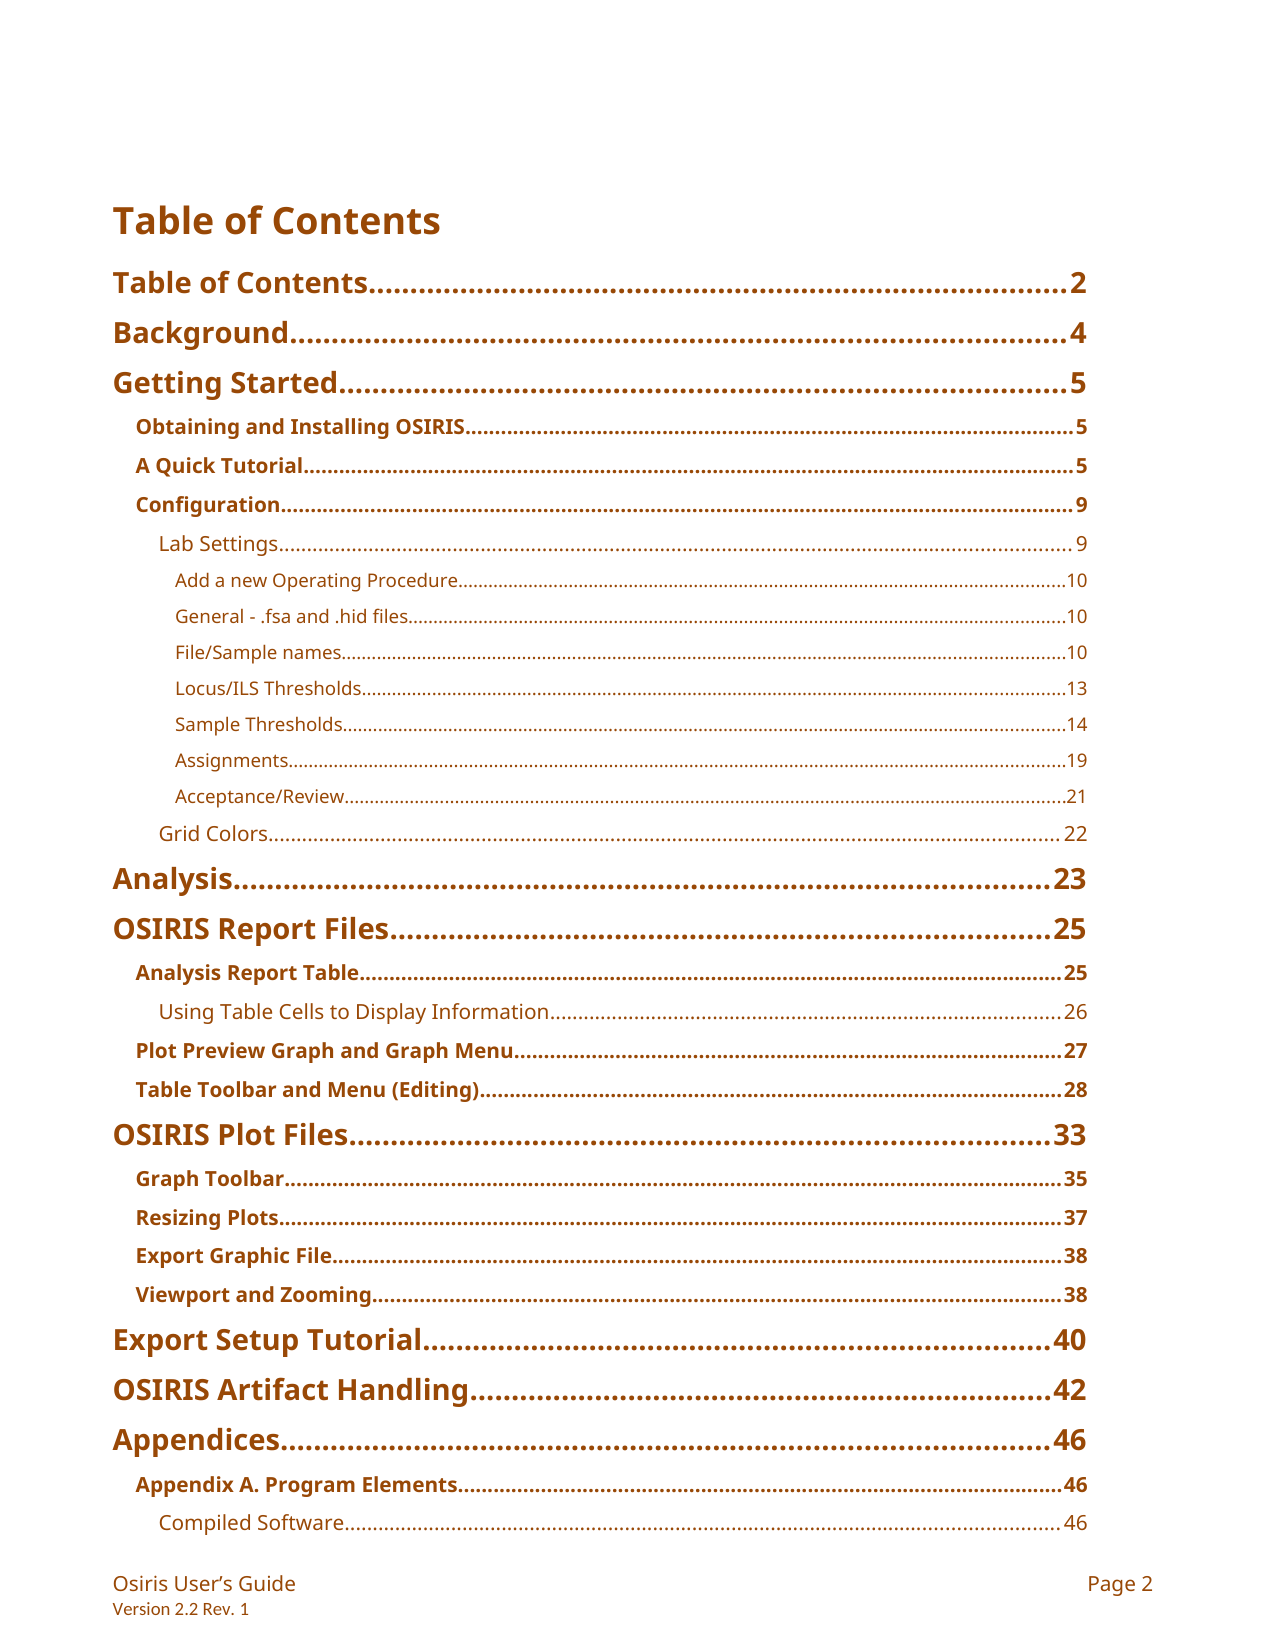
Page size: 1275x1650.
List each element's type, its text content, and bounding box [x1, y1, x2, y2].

text Configuration 9 [135, 490, 1162, 518]
text Appendix A. Program Elements 46 [135, 1470, 1162, 1498]
text Add a new Operating Procedure 10 [175, 568, 1162, 593]
text Grid Colors 22 [158, 819, 1162, 848]
text Viewport and Zooming 38 [135, 1281, 1162, 1309]
text Using Table Cells to Display Information 26 [158, 997, 1162, 1026]
text OSIRIS Plot Files 33 [112, 1114, 1162, 1153]
text A Quick Tutorial 5 [135, 451, 1162, 480]
text Plot Preview Graph and Graph Menu 27 [135, 1036, 1162, 1064]
text Graph Toolbar 35 [135, 1164, 1162, 1192]
subtitle Table of Contents [112, 194, 1162, 245]
text OSIRIS Artifact Handling 42 [112, 1369, 1162, 1409]
text Compiled Software 46 [158, 1508, 1162, 1537]
text Acceptance/Review 21 [175, 783, 1162, 809]
text Obtaining and Installing OSIRIS 5 [135, 412, 1162, 441]
text Table of Contents 2 [112, 262, 1162, 302]
text Analysis Report Table 25 [135, 958, 1162, 987]
text Export Setup Tutorial 40 [112, 1319, 1162, 1359]
text Resizing Plots 37 [135, 1203, 1162, 1231]
text Locus/ILS Thresholds 13 [175, 676, 1162, 701]
text File/Sample names 10 [341, 640, 1162, 665]
text Getting Started 5 [112, 362, 1162, 402]
text Export Graphic File 38 [135, 1242, 1162, 1270]
text Table Toolbar and Menu (Editing) 28 [135, 1075, 1162, 1103]
text Assignments 19 [175, 747, 1162, 773]
text Appendices 46 [112, 1419, 1162, 1459]
text General - .fsa and .hid files 10 [175, 604, 1162, 629]
text Analysis 23 [112, 858, 1162, 898]
text OSIRIS Report Files 25 [112, 908, 1162, 948]
text Lab Settings 9 [158, 529, 1162, 557]
text Background 4 [112, 312, 1162, 352]
text Sample Thresholds 14 [175, 712, 1162, 737]
